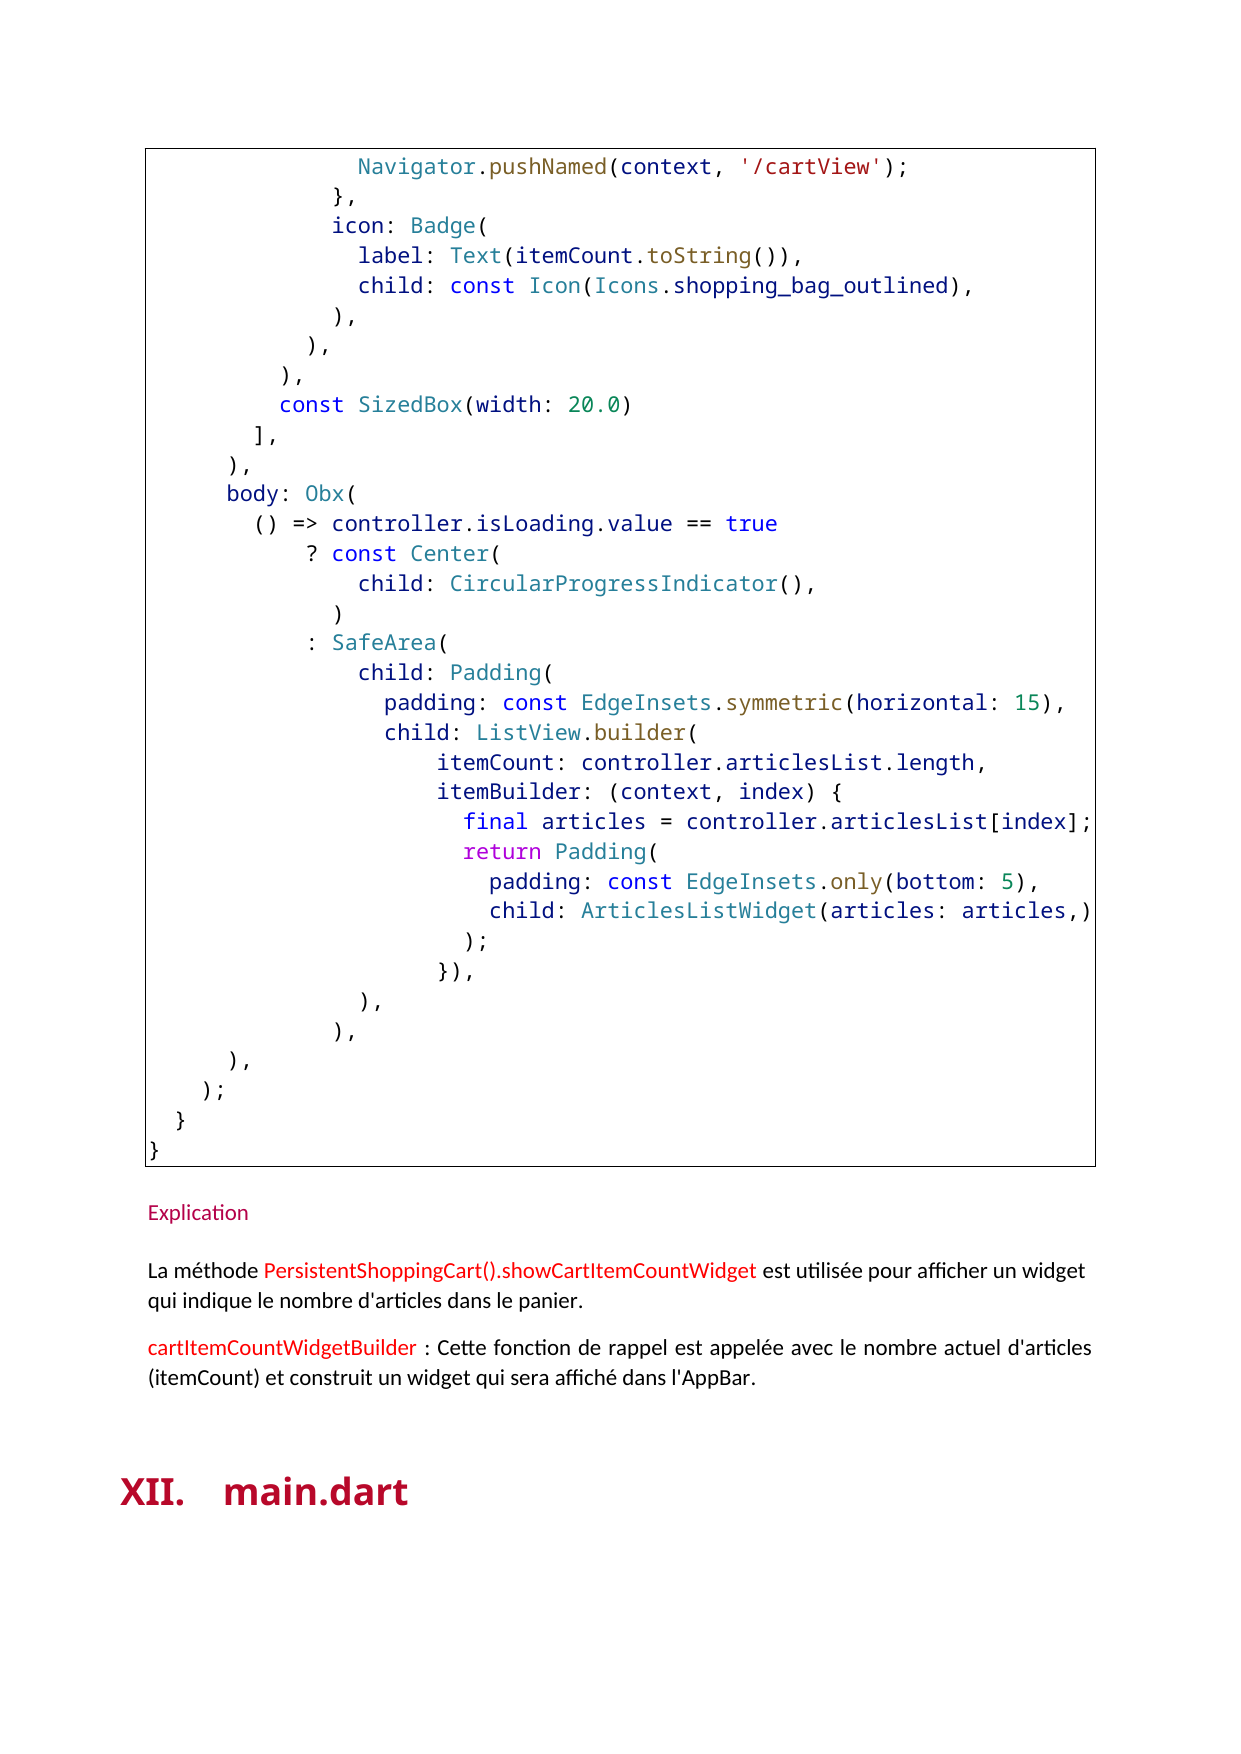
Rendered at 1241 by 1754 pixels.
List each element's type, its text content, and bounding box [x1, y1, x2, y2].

text ], [148, 419, 1093, 449]
text } [148, 1104, 1093, 1131]
text ), [148, 300, 1093, 329]
text child: const Icon(Icons.shopping_bag_outlined), [148, 270, 1093, 300]
text label: Text(itemCount.toString()), [148, 240, 1093, 270]
text child: ListView.builder( [148, 717, 1093, 747]
text itemCount: controller.articlesList.length, [148, 747, 1093, 776]
text ? const Center( [148, 538, 1093, 568]
subtitle main.dart [185, 1465, 1093, 1516]
text }), [148, 955, 1093, 985]
text ); [148, 925, 1093, 955]
text itemBuilder: (context, index) { [148, 776, 1093, 806]
text return Padding( [148, 836, 1093, 866]
text Navigator.pushNamed(context, '/cartView'); [146, 149, 1095, 181]
text final articles = controller.articlesList[index]; [148, 806, 1093, 836]
text ), [148, 329, 1093, 359]
text body: Obx( [148, 478, 1093, 508]
text icon: Badge( [148, 210, 1093, 240]
text ); [148, 1074, 1093, 1104]
text padding: const EdgeInsets.symmetric(horizontal: 15), [148, 687, 1093, 717]
text ) [148, 598, 1093, 627]
text } [146, 1131, 1095, 1166]
text child: Padding( [148, 657, 1093, 687]
text child: CircularProgressIndicator(), [148, 568, 1093, 598]
text Explication [148, 1197, 1093, 1226]
text ), [148, 1044, 1093, 1074]
text : SafeArea( [148, 627, 1093, 657]
text () => controller.isLoading.value == true [148, 508, 1093, 538]
text cartItemCountWidgetBuilder : Cette fonction de rappel est appelée avec le nombre actuel d'articles (itemCount) et construit un widget qui sera affiché dans l'AppBar. [148, 1333, 1093, 1391]
text padding: const EdgeInsets.only(bottom: 5), [148, 866, 1093, 896]
text ), [148, 359, 1093, 389]
text const SizedBox(width: 20.0) [148, 389, 1093, 419]
text }, [148, 181, 1093, 210]
text La méthode PersistentShoppingCart().showCartItemCountWidget est utilisée pour afficher un widget qui indique le nombre d'articles dans le panier. [148, 1256, 1093, 1314]
text child: ArticlesListWidget(articles: articles,) [148, 896, 1093, 925]
text ), [148, 985, 1093, 1015]
text ), [148, 1015, 1093, 1044]
text ), [148, 449, 1093, 478]
